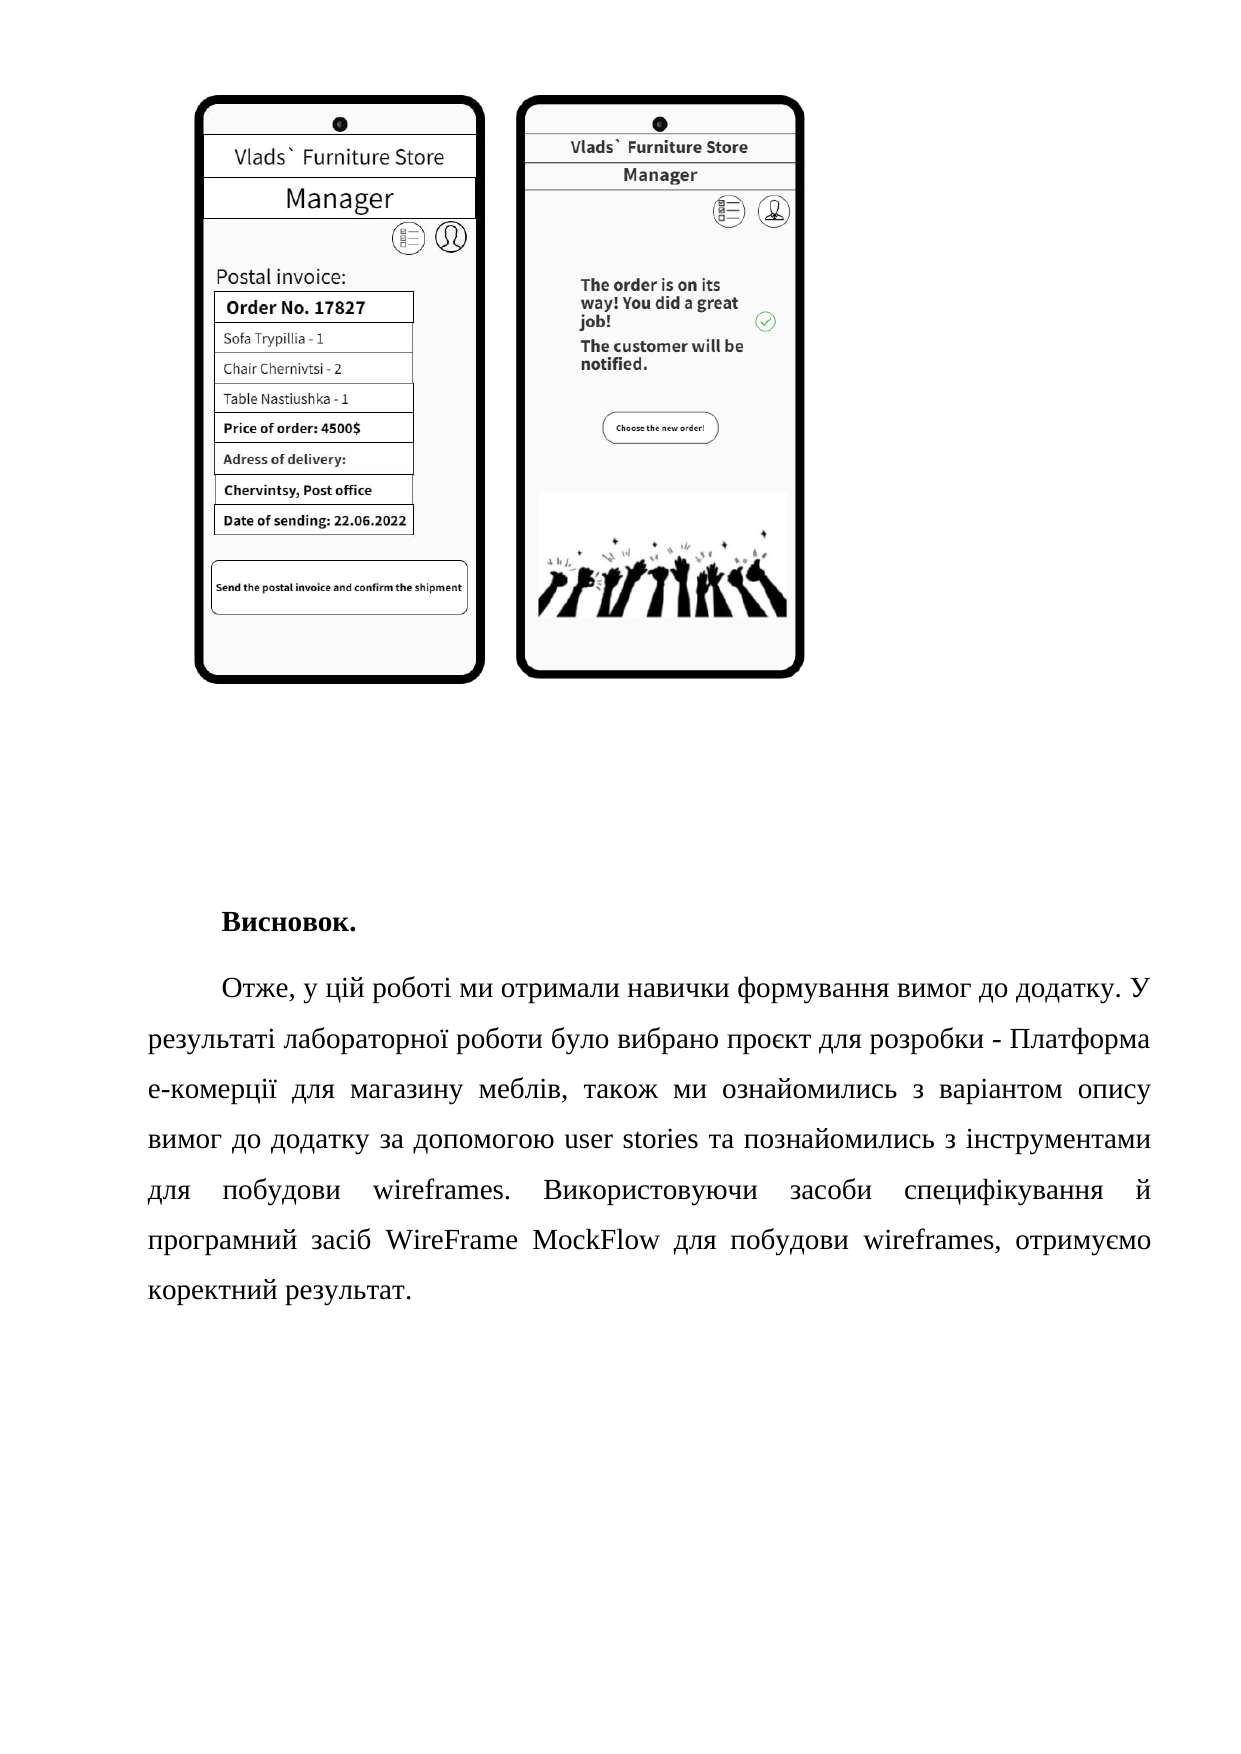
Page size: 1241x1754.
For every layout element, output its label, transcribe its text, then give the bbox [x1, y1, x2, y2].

picture [494, 88, 833, 689]
text Отже, у цій роботі ми отримали навички формування вимог до додатку. У результаті лабораторної роботи було вибрано проєкт для розробки - Платформа е-комерції для магазину меблів, також ми ознайомились з варіантом опису вимог до додатку за допомогою user stories та познайомились з інструментами для побудови wireframes. Використовуючи засоби специфікування й програмний засіб WireFrame MockFlow для побудови wireframes, отримуємо коректний результат. [148, 971, 1152, 1306]
text Висновок. [148, 904, 1152, 937]
picture [185, 91, 489, 689]
